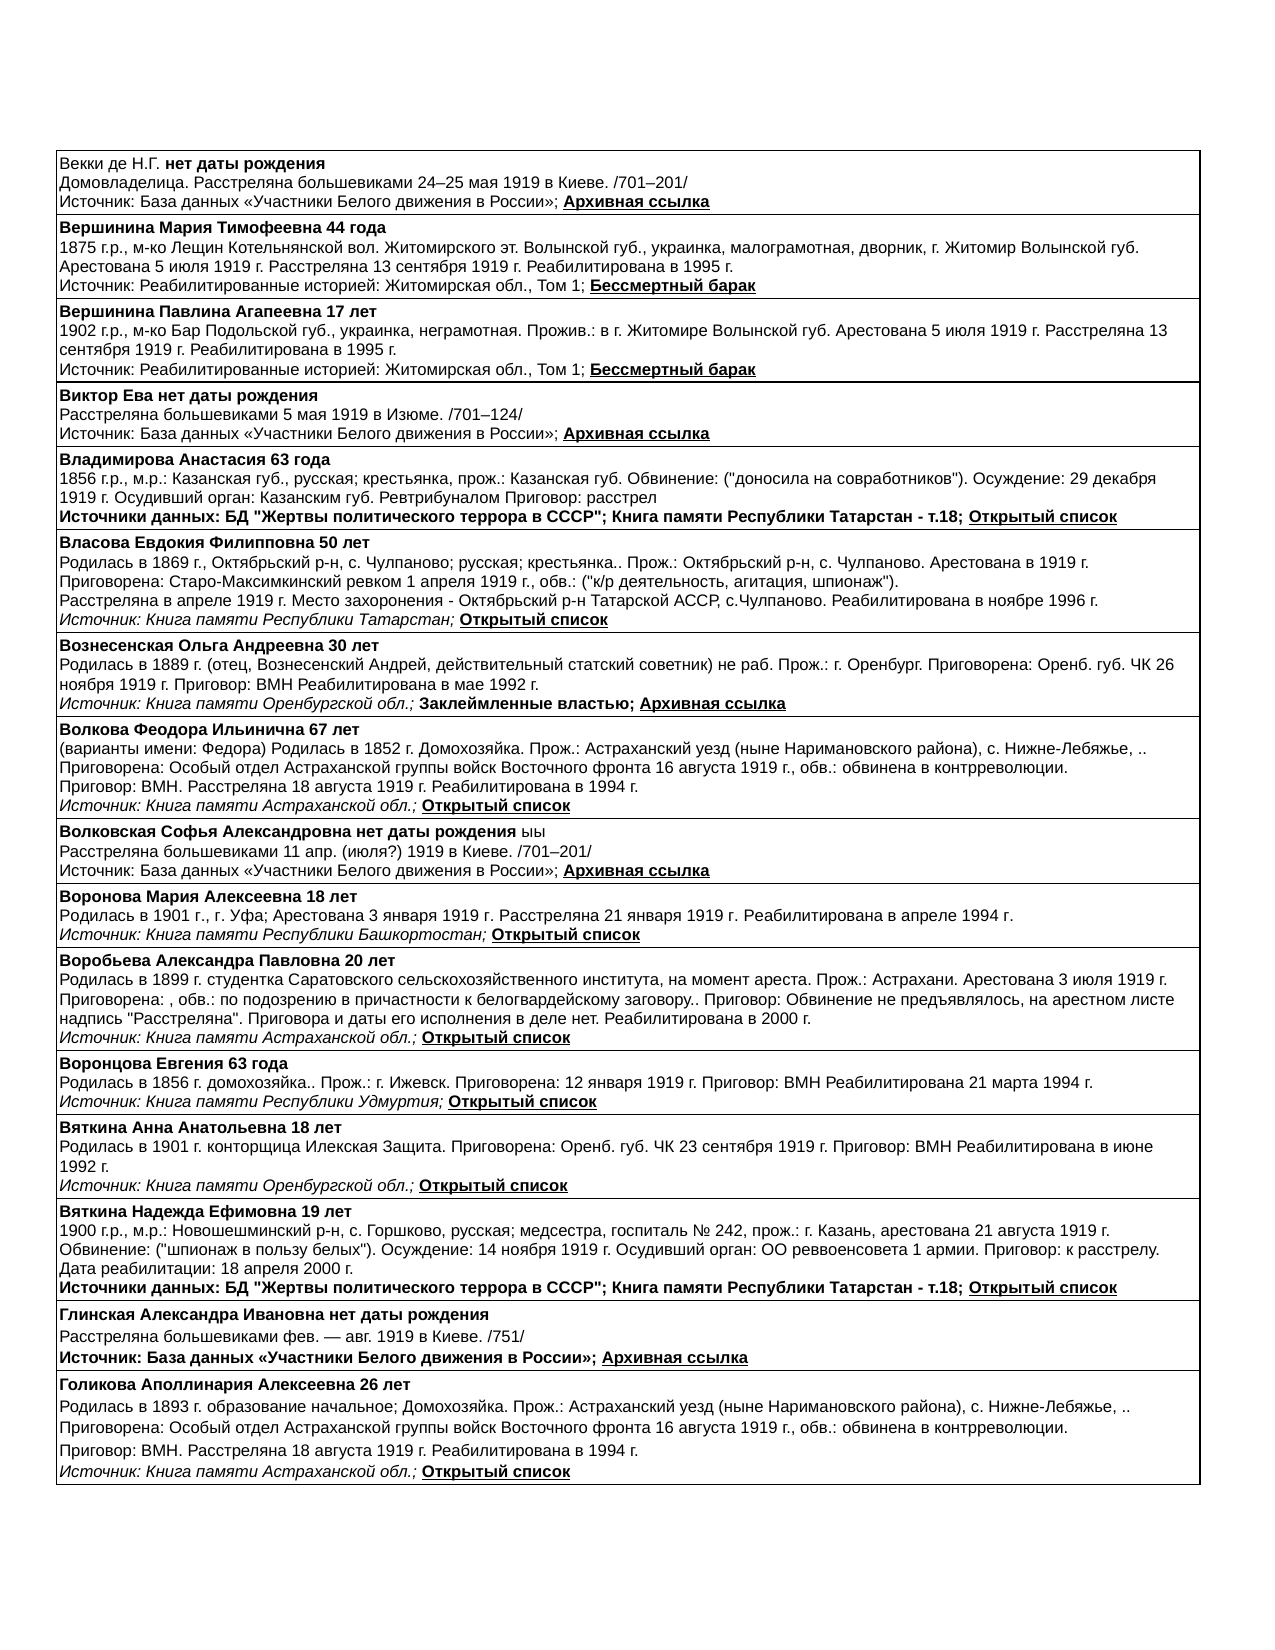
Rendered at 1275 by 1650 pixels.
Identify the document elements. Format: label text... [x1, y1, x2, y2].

table_cell Владимирова Анастасия 63 года 1856 г.р., м.р.: Казанская губ., русская; крестьянка, прож.: Казанская губ. Обвинение: ("доносила на совработников"). Осуждение: 29 декабря 1919 г. Осудивший орган: Казанским губ. Ревтрибуналом Приговор: расстрел Источники данных: БД "Жертвы политического террора в СССР"; Книга памяти Республики Татарстан - т.18; Открытый список [57, 447, 1199, 529]
table_cell Волковская Софья Александровна нет даты рождения ыы Расстреляна большевиками 11 апр. (июля?) 1919 в Киеве. /701–201/ Источник: База данных «Участники Белого движения в России»; Архивная ссылка [57, 819, 1199, 883]
table_cell Виктор Ева нет даты рождения Расстреляна большевиками 5 мая 1919 в Изюме. /701–124/ Источник: База данных «Участники Белого движения в России»; Архивная ссылка [57, 383, 1199, 446]
table_cell Вяткина Анна Анатольевна 18 лет Родилась в 1901 г. конторщица Илекская Защита. Приговорена: Оренб. губ. ЧК 23 сентября 1919 г. Приговор: ВМН Реабилитирована в июне 1992 г. Источник: Книга памяти Оренбургской обл.; Открытый список [57, 1115, 1199, 1198]
table_cell Власова Евдокия Филипповна 50 лет Родилась в 1869 г., Октябрьский р-н, с. Чулпаново; русская; крестьянка.. Прож.: Октябрьский р-н, с. Чулпаново. Арестована в 1919 г. Приговорена: Старо-Максимкинский ревком 1 апреля 1919 г., обв.: ("к/р деятельность, агитация, шпионаж"). Расстреляна в апреле 1919 г. Место захоронения - Октябрьский р-н Татарской АССР, с.Чулпаново. Реабилитирована в ноябре 1996 г. Источник: Книга памяти Республики Татарстан; Открытый список [57, 530, 1199, 632]
table_cell Воробьева Александра Павловна 20 лет Родилась в 1899 г. студентка Саратовского сельскохозяйственного института, на момент ареста. Прож.: Астрахани. Арестована 3 июля 1919 г. Приговорена: , обв.: по подозрению в причастности к белогвардейскому заговору.. Приговор: Обвинение не предъявлялось, на арестном листе надпись "Расстреляна". Приговора и даты его исполнения в деле нет. Реабилитирована в 2000 г. Источник: Книга памяти Астраханской обл.; Открытый список [57, 948, 1199, 1050]
table_cell Волкова Феодора Ильинична 67 лет (варианты имени: Федора) Родилась в 1852 г. Домохозяйка. Прож.: Астраханский уезд (ныне Наримановского района), с. Нижне-Лебяжье, .. Приговорена: Особый отдел Астраханской группы войск Восточного фронта 16 августа 1919 г., обв.: обвинена в контрреволюции. Приговор: ВМН. Расстреляна 18 августа 1919 г. Реабилитирована в 1994 г. Источник: Книга памяти Астраханской обл.; Открытый список [57, 717, 1199, 818]
table_cell Вершинина Павлина Агапеевна 17 лет 1902 г.р., м-ко Бар Подольской губ., украинка, неграмотная. Прожив.: в г. Житомире Волынской губ. Арестована 5 июля 1919 г. Расстреляна 13 сентября 1919 г. Реабилитирована в 1995 г. Источник: Реабилитированные историей: Житомирская обл., Том 1; Бессмертный барак [57, 299, 1199, 381]
table_cell Вознесенская Ольга Андреевна 30 лет Родилась в 1889 г. (отец, Вознесенский Андрей, действительный статский советник) не раб. Прож.: г. Оренбург. Приговорена: Оренб. губ. ЧК 26 ноября 1919 г. Приговор: ВМН Реабилитирована в мае 1992 г. Источник: Книга памяти Оренбургской обл.; Заклеймленные властью; Архивная ссылка [57, 633, 1199, 716]
table_cell Воронова Мария Алексеевна 18 лет Родилась в 1901 г., г. Уфа; Арестована 3 января 1919 г. Расстреляна 21 января 1919 г. Реабилитирована в апреле 1994 г. Источник: Книга памяти Республики Башкортостан; Открытый список [57, 884, 1199, 947]
table_cell Векки де Н.Г. нет даты рождения Домовладелица. Расстреляна большевиками 24–25 мая 1919 в Киеве. /701–201/ Источник: База данных «Участники Белого движения в России»; Архивная ссылка [57, 151, 1199, 214]
table_cell Вершинина Мария Тимофеевна 44 года 1875 г.р., м-ко Лещин Котельнянской вол. Житомирского эт. Волынской губ., украинка, малограмотная, дворник, г. Житомир Волынской губ. Арестована 5 июля 1919 г. Расстреляна 13 сентября 1919 г. Реабилитирована в 1995 г. Источник: Реабилитированные историей: Житомирская обл., Том 1; Бессмертный барак [57, 215, 1199, 298]
table_cell Воронцова Евгения 63 года Родилась в 1856 г. домохозяйка.. Прож.: г. Ижевск. Приговорена: 12 января 1919 г. Приговор: ВМН Реабилитирована 21 марта 1994 г. Источник: Книга памяти Республики Удмуртия; Открытый список [57, 1051, 1199, 1114]
table_cell Глинская Александра Ивановна нет даты рождения Расстреляна большевиками фев. — авг. 1919 в Киеве. /751/ Источник: База данных «Участники Белого движения в России»; Архивная ссылка [57, 1301, 1199, 1370]
table_cell Голикова Аполлинария Алексеевна 26 лет Родилась в 1893 г. образование начальное; Домохозяйка. Прож.: Астраханский уезд (ныне Наримановского района), с. Нижне-Лебяжье, .. Приговорена: Особый отдел Астраханской группы войск Восточного фронта 16 августа 1919 г., обв.: обвинена в контрреволюции. Приговор: ВМН. Расстреляна 18 августа 1919 г. Реабилитирована в 1994 г. Источник: Книга памяти Астраханской обл.; Открытый список [57, 1371, 1199, 1484]
table_cell Вяткина Надежда Ефимовна 19 лет 1900 г.р., м.р.: Новошешминский р-н, с. Горшково, русская; медсестра, госпиталь № 242, прож.: г. Казань, арестована 21 августа 1919 г. Обвинение: ("шпионаж в пользу белых"). Осуждение: 14 ноября 1919 г. Осудивший орган: ОО реввоенсовета 1 армии. Приговор: к расстрелу. Дата реабилитации: 18 апреля 2000 г. Источники данных: БД "Жертвы политического террора в СССР"; Книга памяти Республики Татарстан - т.18; Открытый список [57, 1199, 1199, 1300]
